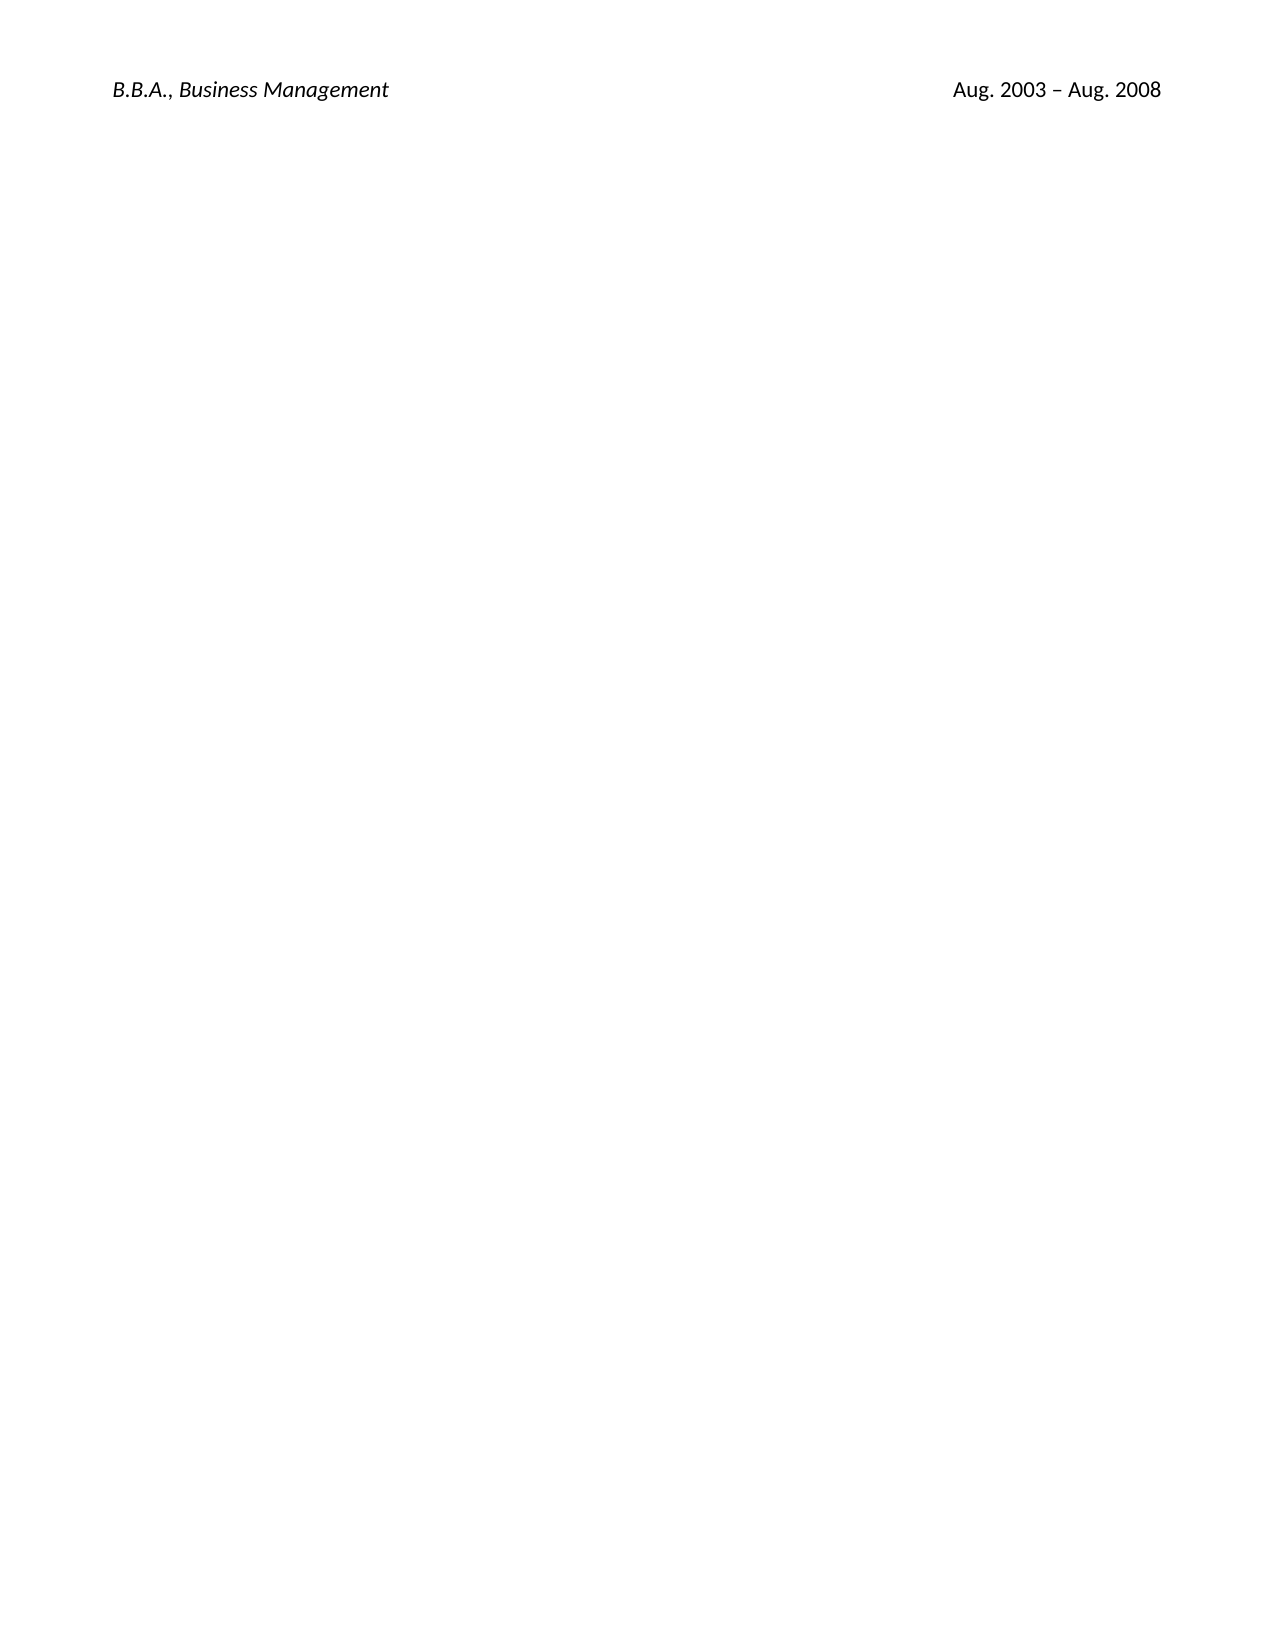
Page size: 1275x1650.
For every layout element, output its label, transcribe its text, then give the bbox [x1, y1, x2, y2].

text B.B.A., Business Management Aug. 2003 – Aug. 2008 [112, 75, 1162, 103]
